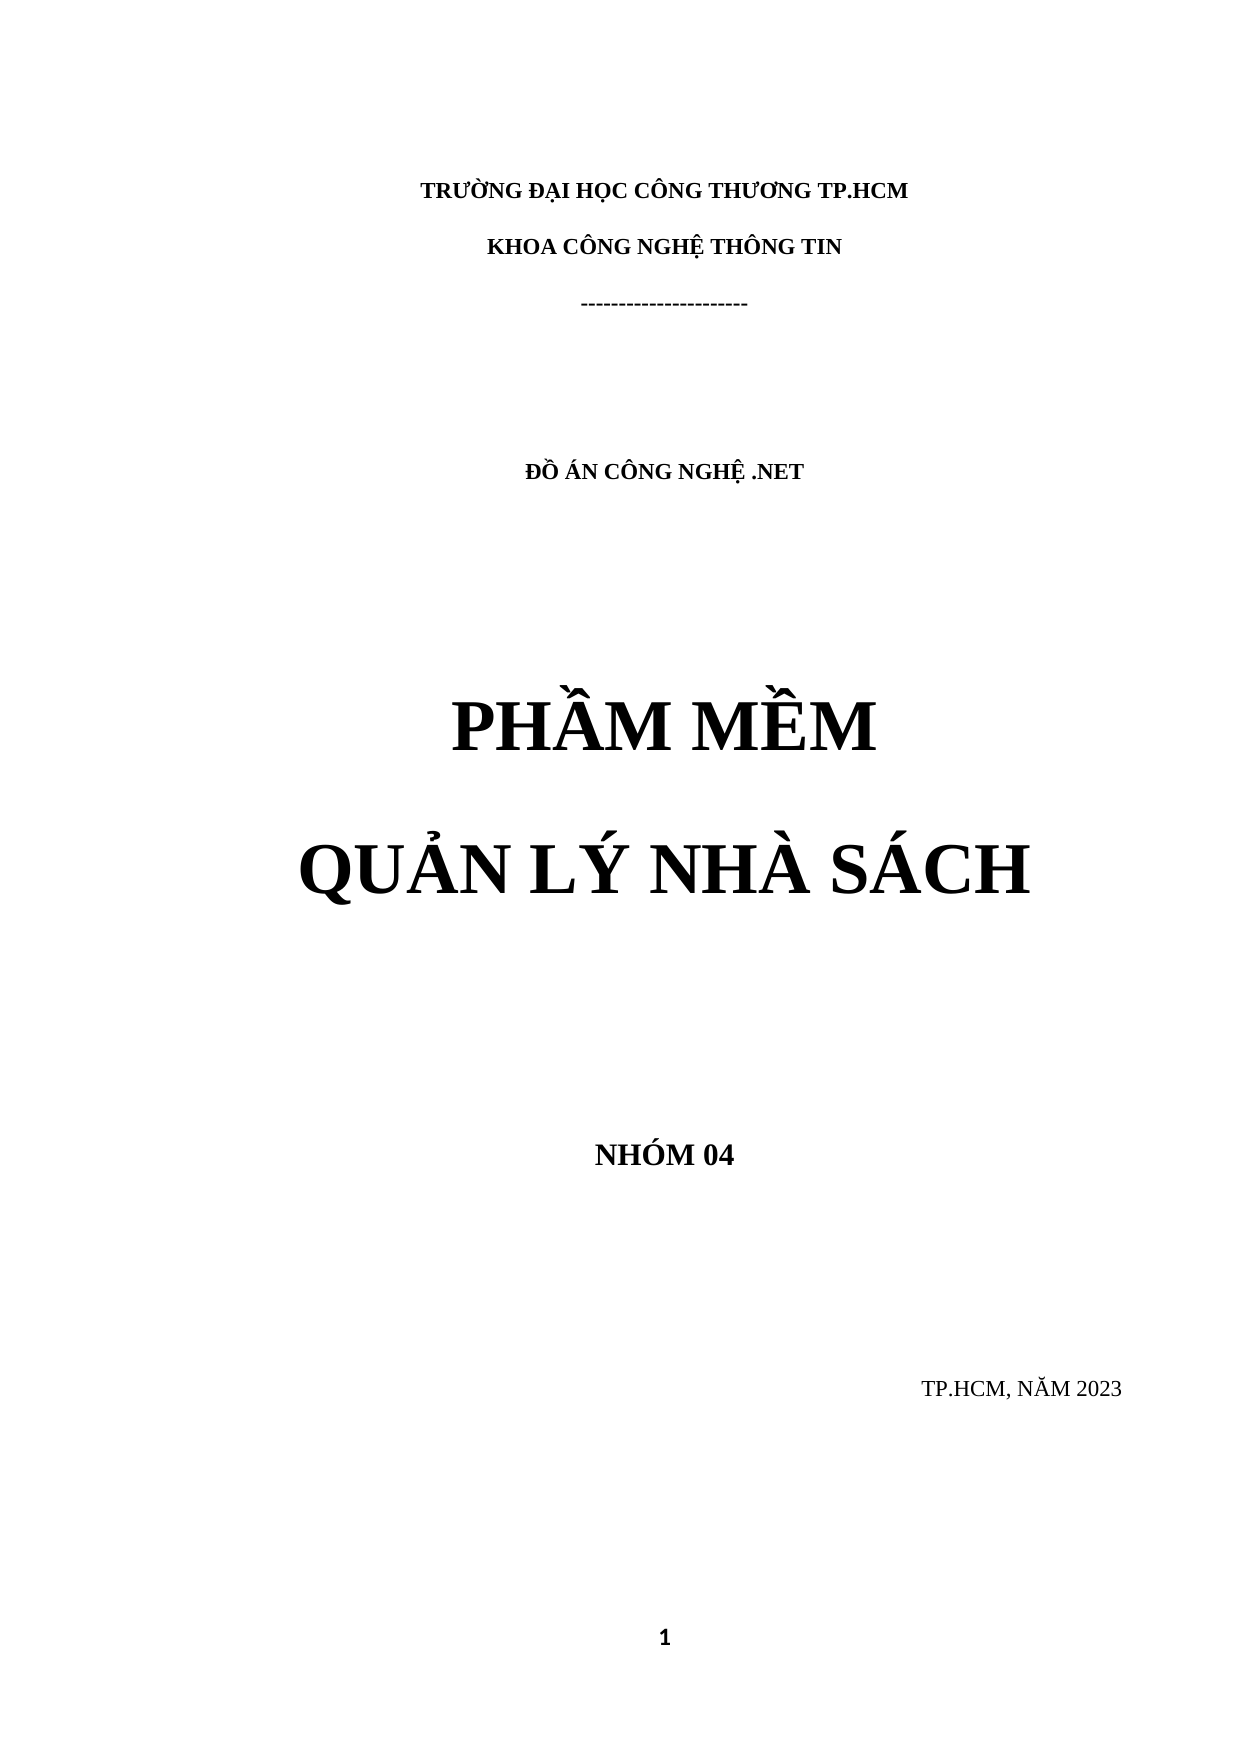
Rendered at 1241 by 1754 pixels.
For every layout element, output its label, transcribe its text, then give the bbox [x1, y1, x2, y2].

text TP.HCM, NĂM 2023 [207, 1375, 1122, 1401]
text TRƯỜNG ĐẠI HỌC CÔNG THƯƠNG TP.HCM [207, 177, 1122, 203]
text PHẦM MỀM [207, 682, 1122, 766]
text KHOA CÔNG NGHỆ THÔNG TIN [207, 233, 1122, 260]
text ĐỒ ÁN CÔNG NGHỆ .NET [207, 458, 1122, 484]
text NHÓM 04 [207, 1136, 1122, 1172]
text QUẢN LÝ NHÀ SÁCH [207, 825, 1122, 909]
text ---------------------- [207, 289, 1122, 316]
